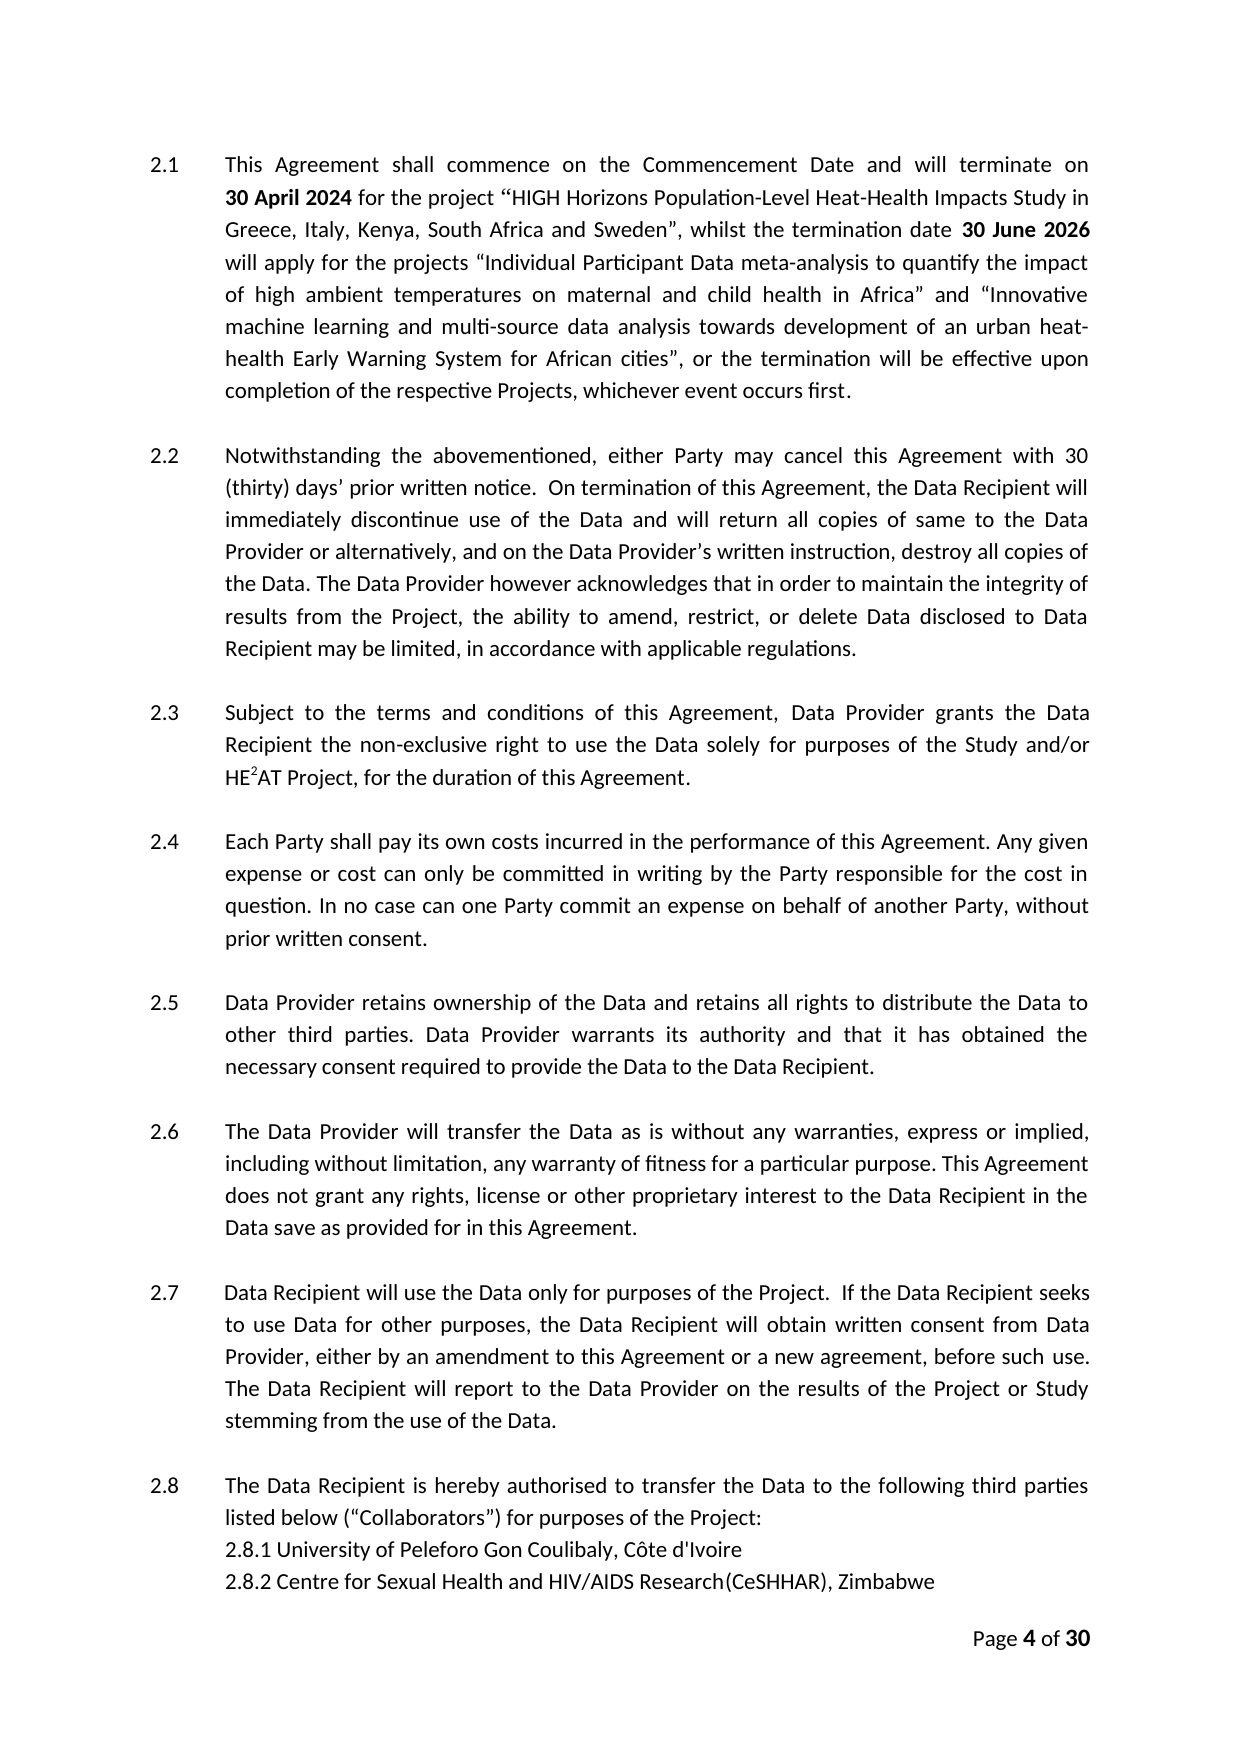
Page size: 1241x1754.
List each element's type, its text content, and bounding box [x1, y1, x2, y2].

subtitle 2.5 Data Provider retains ownership of the Data and retains all rights to distribute the Data to other third parties. Data Provider warrants its authority and that it has obtained the necessary consent required to provide the Data to the Data Recipient. [150, 988, 1090, 1080]
text 2.3 Subject to the terms and conditions of this Agreement, Data Provider grants the Data Recipient the non-exclusive right to use the Data solely for purposes of the Study and/or HE2AT Project, for the duration of this Agreement. [150, 698, 1090, 791]
subtitle 2.6 The Data Provider will transfer the Data as is without any warranties, express or implied, including without limitation, any warranty of fitness for a particular purpose. This Agreement does not grant any rights, license or other proprietary interest to the Data Recipient in the Data save as provided for in this Agreement. [150, 1117, 1090, 1241]
text 2.4 Each Party shall pay its own costs incurred in the performance of this Agreement. Any given expense or cost can only be committed in writing by the Party responsible for the cost in question. In no case can one Party commit an expense on behalf of another Party, without prior written consent. [150, 827, 1090, 952]
text 2.8.1 University of Peleforo Gon Coulibaly, Côte d'Ivoire [150, 1535, 1090, 1563]
text 2.8 The Data Recipient is hereby authorised to transfer the Data to the following third parties listed below (“Collaborators”) for purposes of the Project: [150, 1471, 1090, 1531]
text 2.2 Notwithstanding the abovementioned, either Party may cancel this Agreement with 30 (thirty) days’ prior written notice. On termination of this Agreement, the Data Recipient will immediately discontinue use of the Data and will return all copies of same to the Data Provider or alternatively, and on the Data Provider’s written instruction, destroy all copies of the Data. The Data Provider however acknowledges that in order to maintain the integrity of results from the Project, the ability to amend, restrict, or delete Data disclosed to Data Recipient may be limited, in accordance with applicable regulations. [150, 441, 1090, 662]
text 2.8.2 Centre for Sexual Health and HIV/AIDS Research(CeSHHAR), Zimbabwe [150, 1567, 1090, 1595]
text 2.1 This Agreement shall commence on the Commencement Date and will terminate on 30 April 2024 for the project “HIGH Horizons Population-Level Heat-Health Impacts Study in Greece, Italy, Kenya, South Africa and Sweden”, whilst the termination date 30 June 2026 will apply for the projects “Individual Participant Data meta-analysis to quantify the impact of high ambient temperatures on maternal and child health in Africa” and “Innovative machine learning and multi-source data analysis towards development of an urban heat-health Early Warning System for African cities”, or the termination will be effective upon completion of the respective Projects, whichever event occurs first. [150, 150, 1090, 404]
text 2.7 Data Recipient will use the Data only for purposes of the Project. If the Data Recipient seeks to use Data for other purposes, the Data Recipient will obtain written consent from Data Provider, either by an amendment to this Agreement or a new agreement, before such use. The Data Recipient will report to the Data Provider on the results of the Project or Study stemming from the use of the Data. [150, 1278, 1090, 1434]
